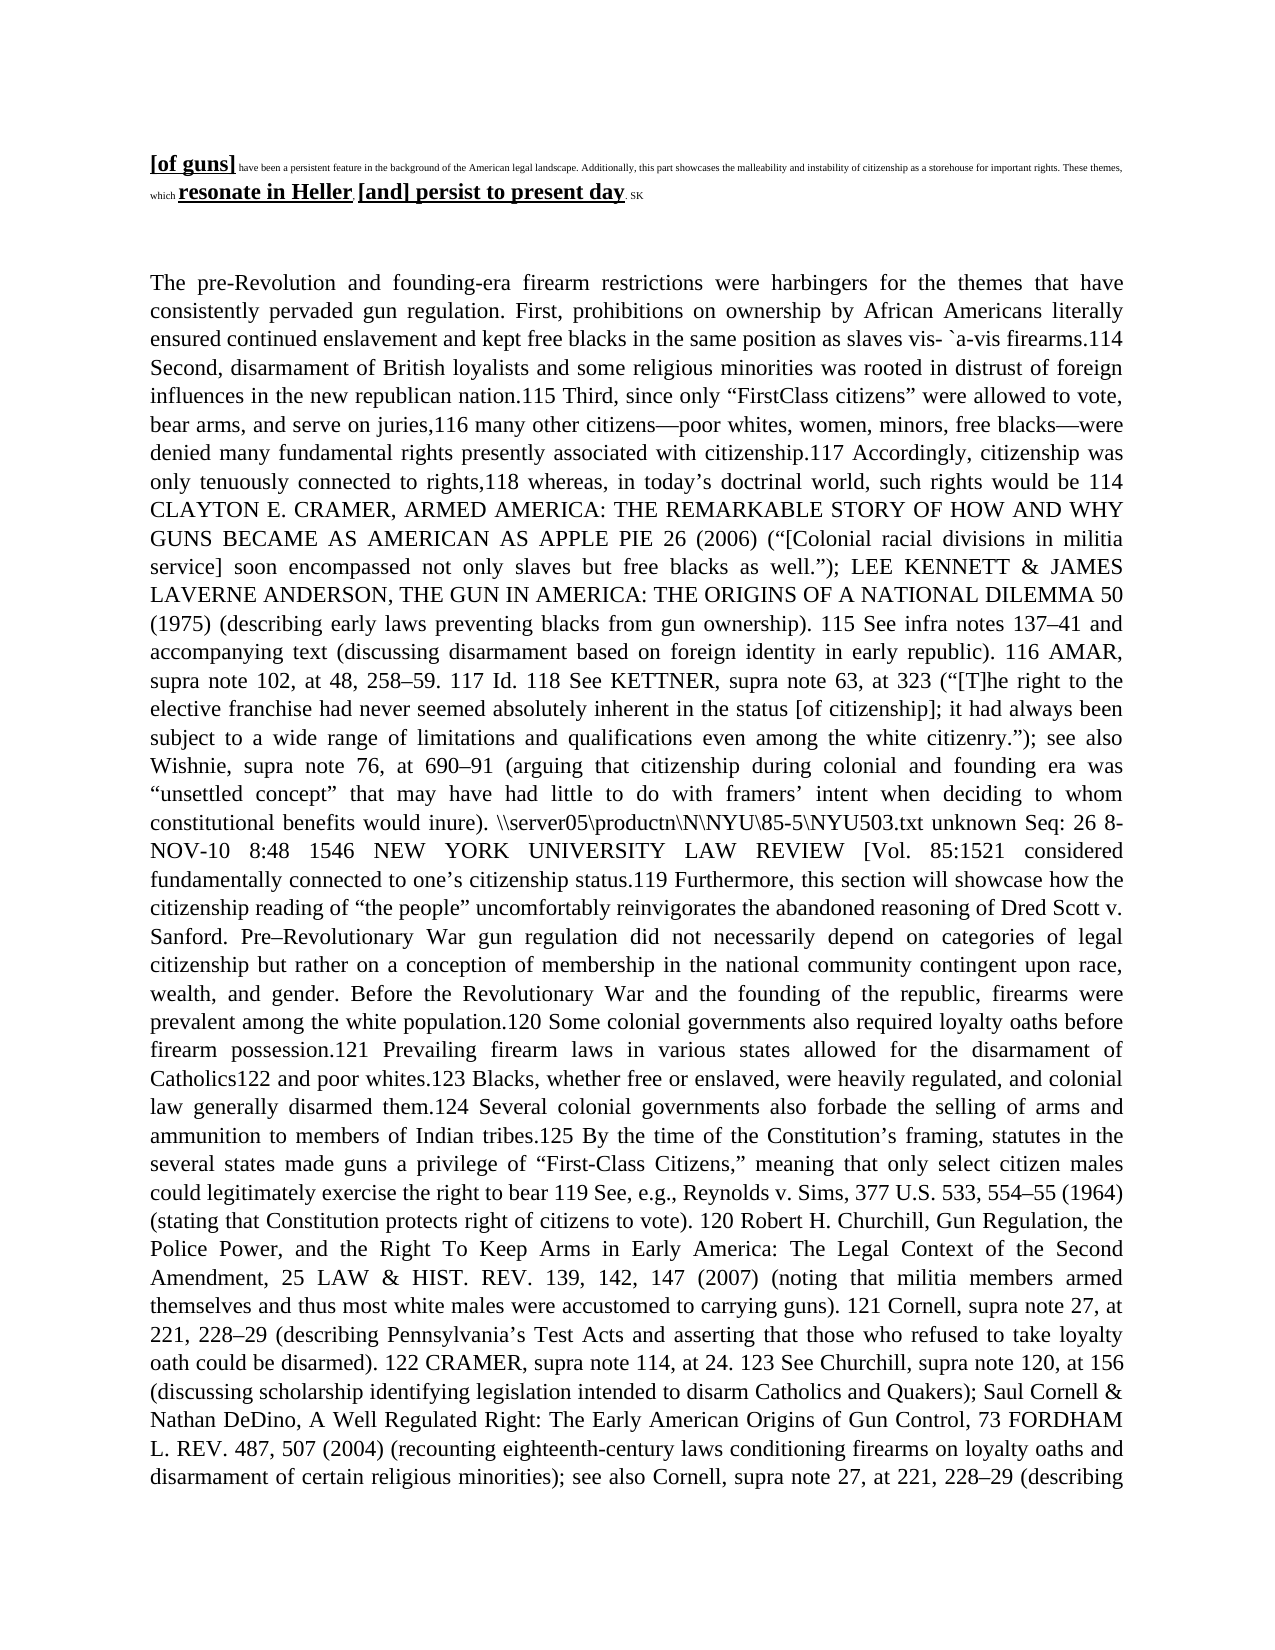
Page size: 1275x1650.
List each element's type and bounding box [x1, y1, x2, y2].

text [150, 269, 1125, 1489]
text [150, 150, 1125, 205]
